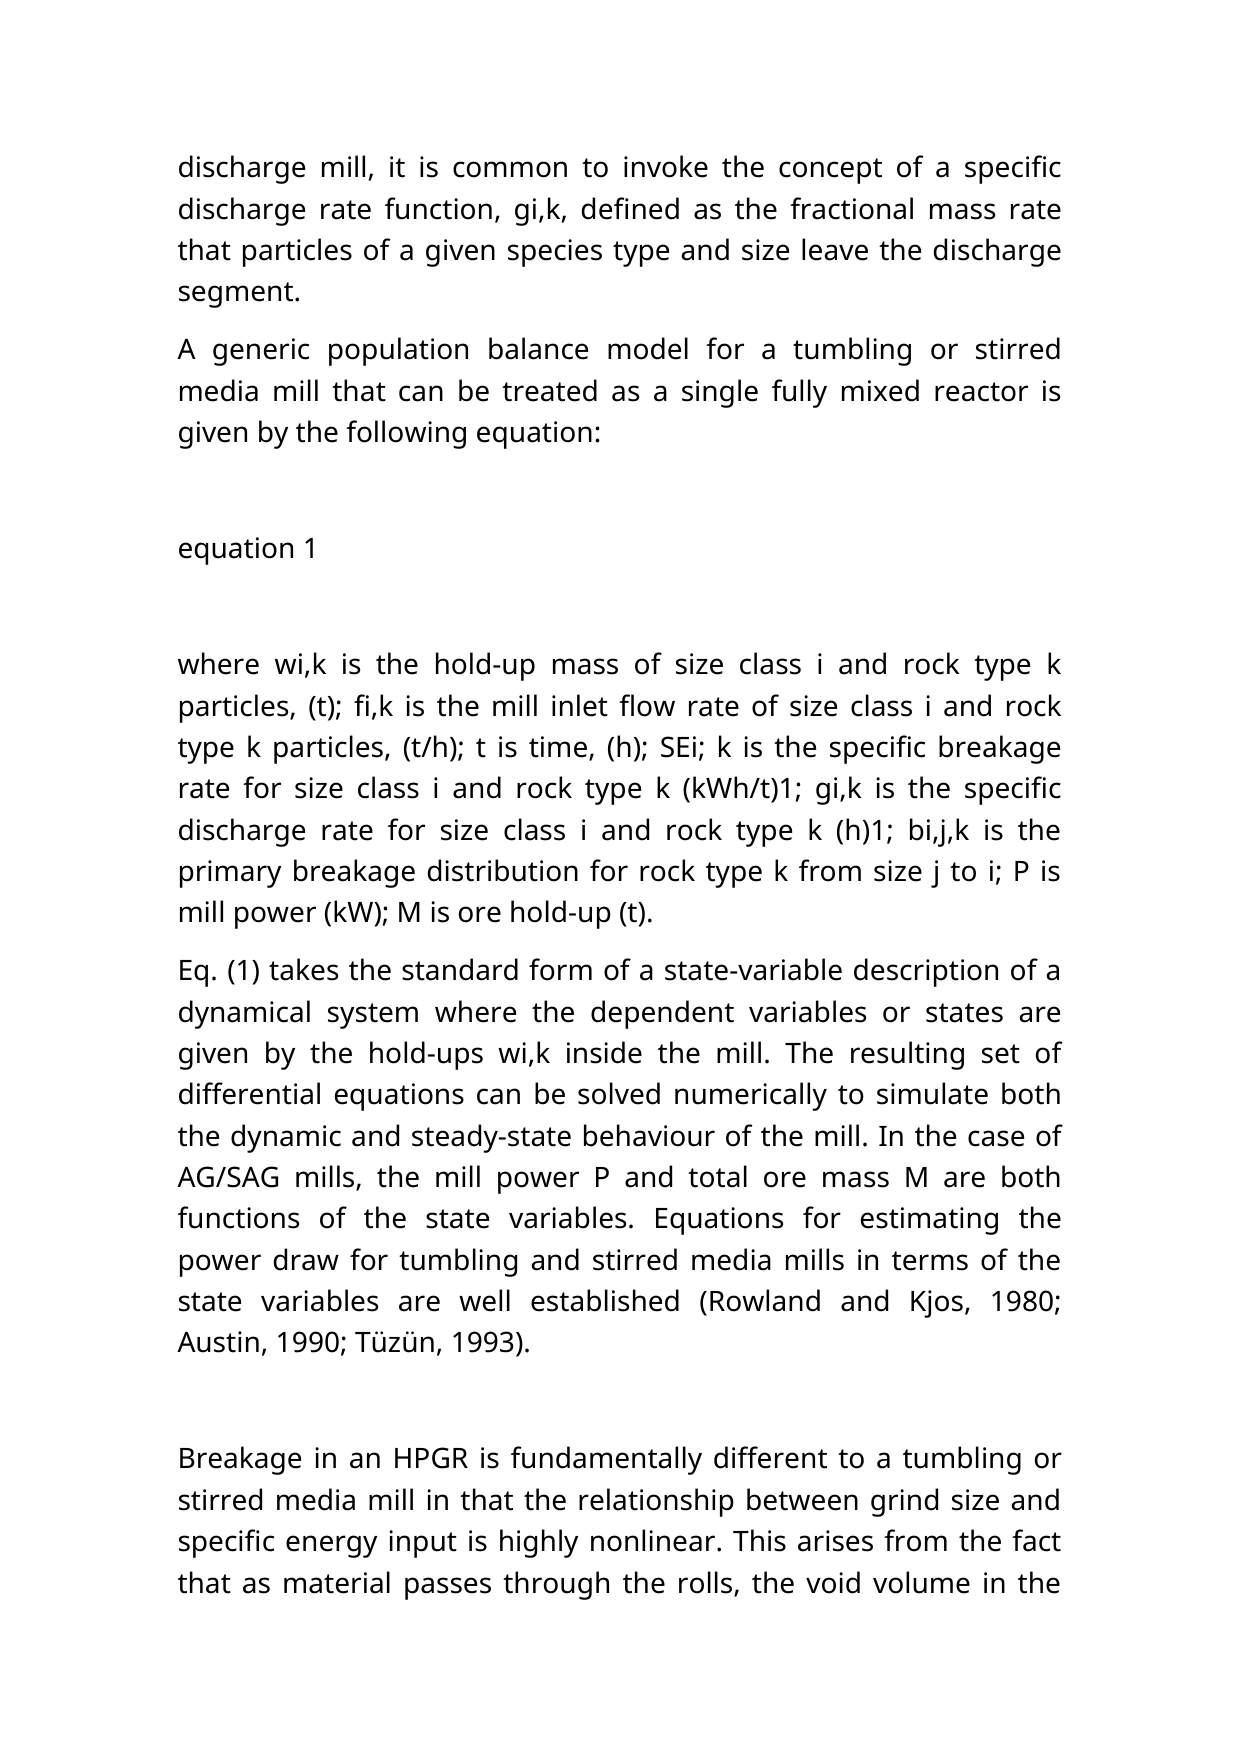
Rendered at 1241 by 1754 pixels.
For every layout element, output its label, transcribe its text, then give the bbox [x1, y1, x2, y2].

text Eq. (1) takes the standard form of a state-variable description of a dynamical system where the dependent variables or states are given by the hold-ups wi,k inside the mill. The resulting set of differential equations can be solved numerically to simulate both the dynamic and steady-state behaviour of the mill. In the case of AG/SAG mills, the mill power P and total ore mass M are both functions of the state variables. Equations for estimating the power draw for tumbling and stirred media mills in terms of the state variables are well established (Rowland and Kjos, 1980; Austin, 1990; Tüzün, 1993). [177, 951, 1063, 1361]
text where wi,k is the hold-up mass of size class i and rock type k particles, (t); fi,k is the mill inlet flow rate of size class i and rock type k particles, (t/h); t is time, (h); SEi; k is the specific breakage rate for size class i and rock type k (kWh/t)1; gi,k is the specific discharge rate for size class i and rock type k (h)1; bi,j,k is the primary breakage distribution for rock type k from size j to i; P is mill power (kW); M is ore hold-up (t). [177, 644, 1063, 931]
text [177, 148, 1063, 310]
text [177, 1439, 1063, 1601]
text equation 1 [177, 528, 1063, 567]
text A generic population balance model for a tumbling or stirred media mill that can be treated as a single fully mixed reactor is given by the following equation: [177, 330, 1063, 451]
